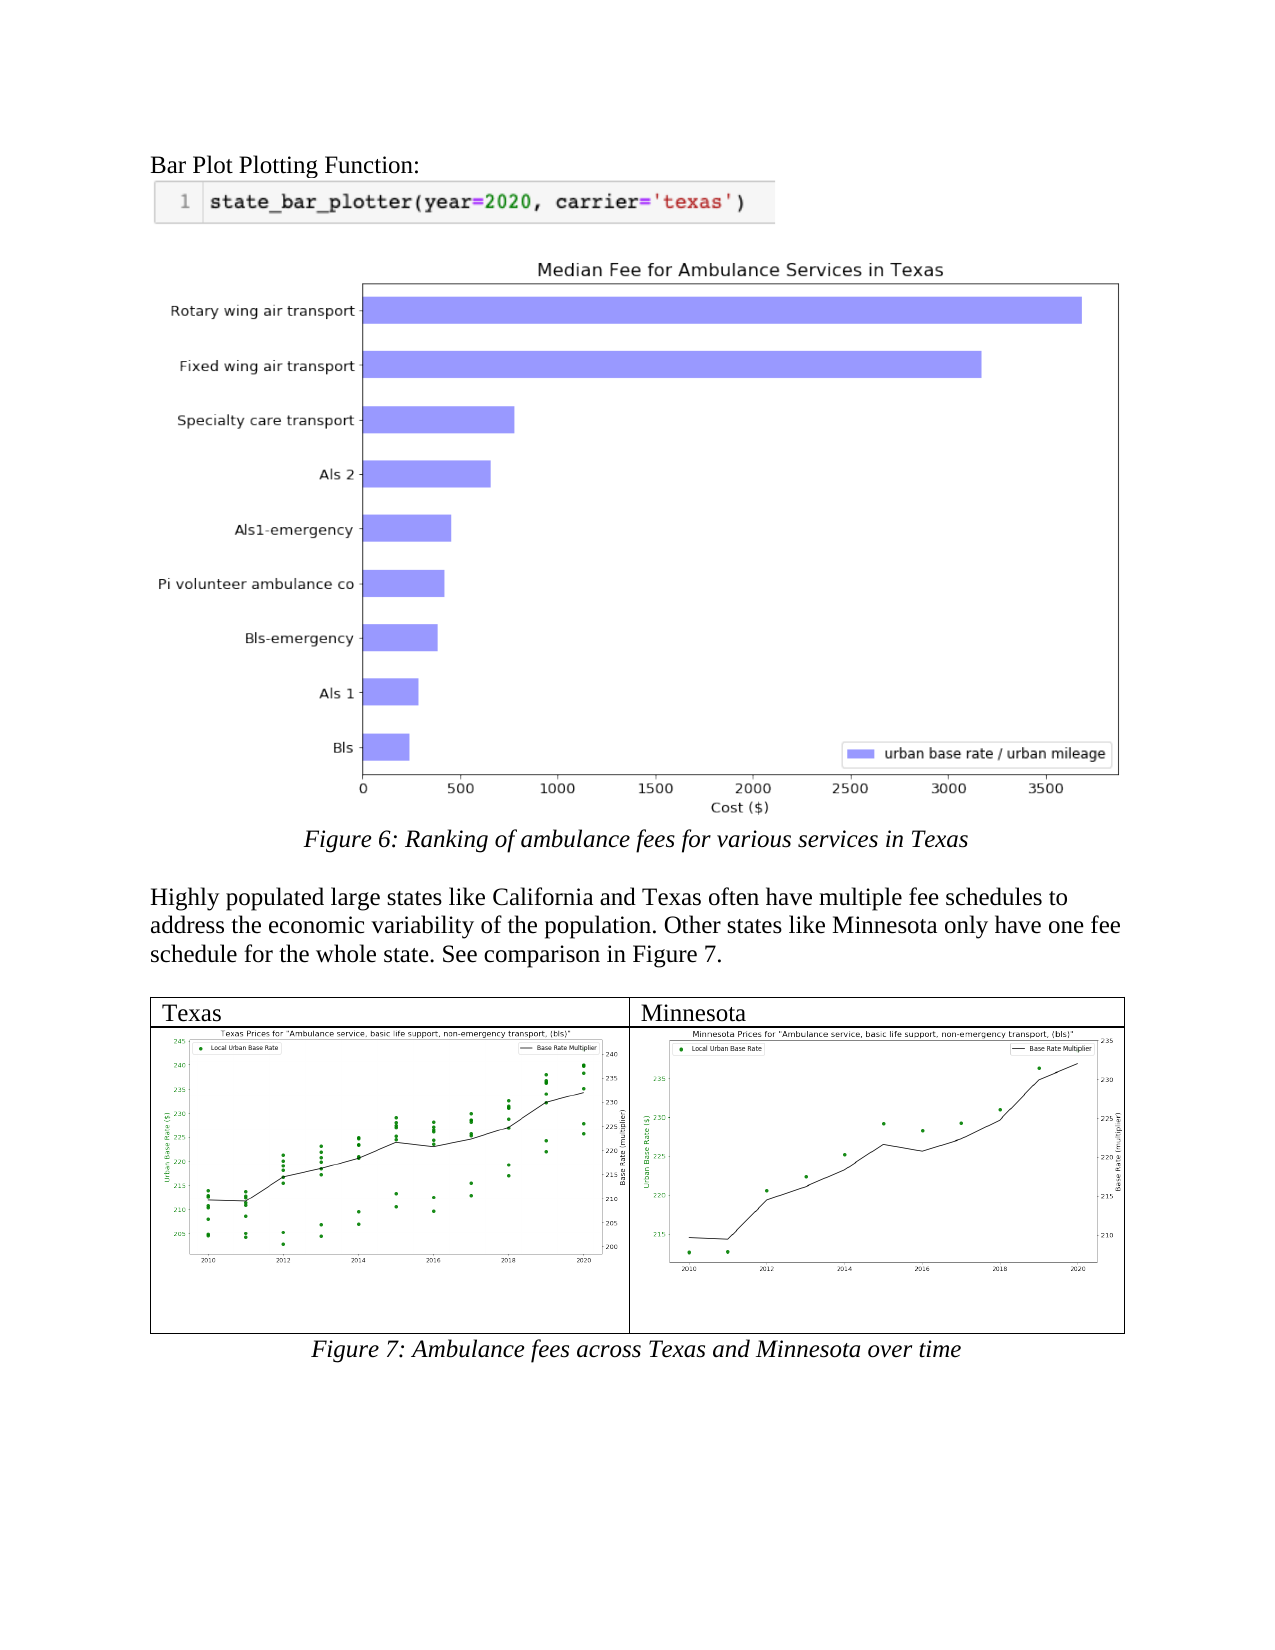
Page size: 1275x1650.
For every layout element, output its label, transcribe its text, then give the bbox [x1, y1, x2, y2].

picture [150, 255, 1125, 824]
table_header Texas [151, 998, 629, 1026]
picture [150, 178, 776, 227]
picture [161, 1027, 630, 1267]
table_header Minnesota [630, 998, 1124, 1026]
text Figure 7: Ambulance fees across Texas and Minnesota over time [150, 1334, 1125, 1363]
table_cell [630, 1028, 1124, 1333]
text Bar Plot Plotting Function: [150, 150, 1125, 179]
text Highly populated large states like California and Texas often have multiple fee schedules to address the economic variability of the population. Other states like Minnesota only have one fee schedule for the whole state. See comparison in Figure 7. [150, 882, 1125, 968]
table_cell [151, 1028, 629, 1333]
picture [640, 1027, 1125, 1276]
text Figure 6: Ranking of ambulance fees for various services in Texas [150, 824, 1125, 853]
